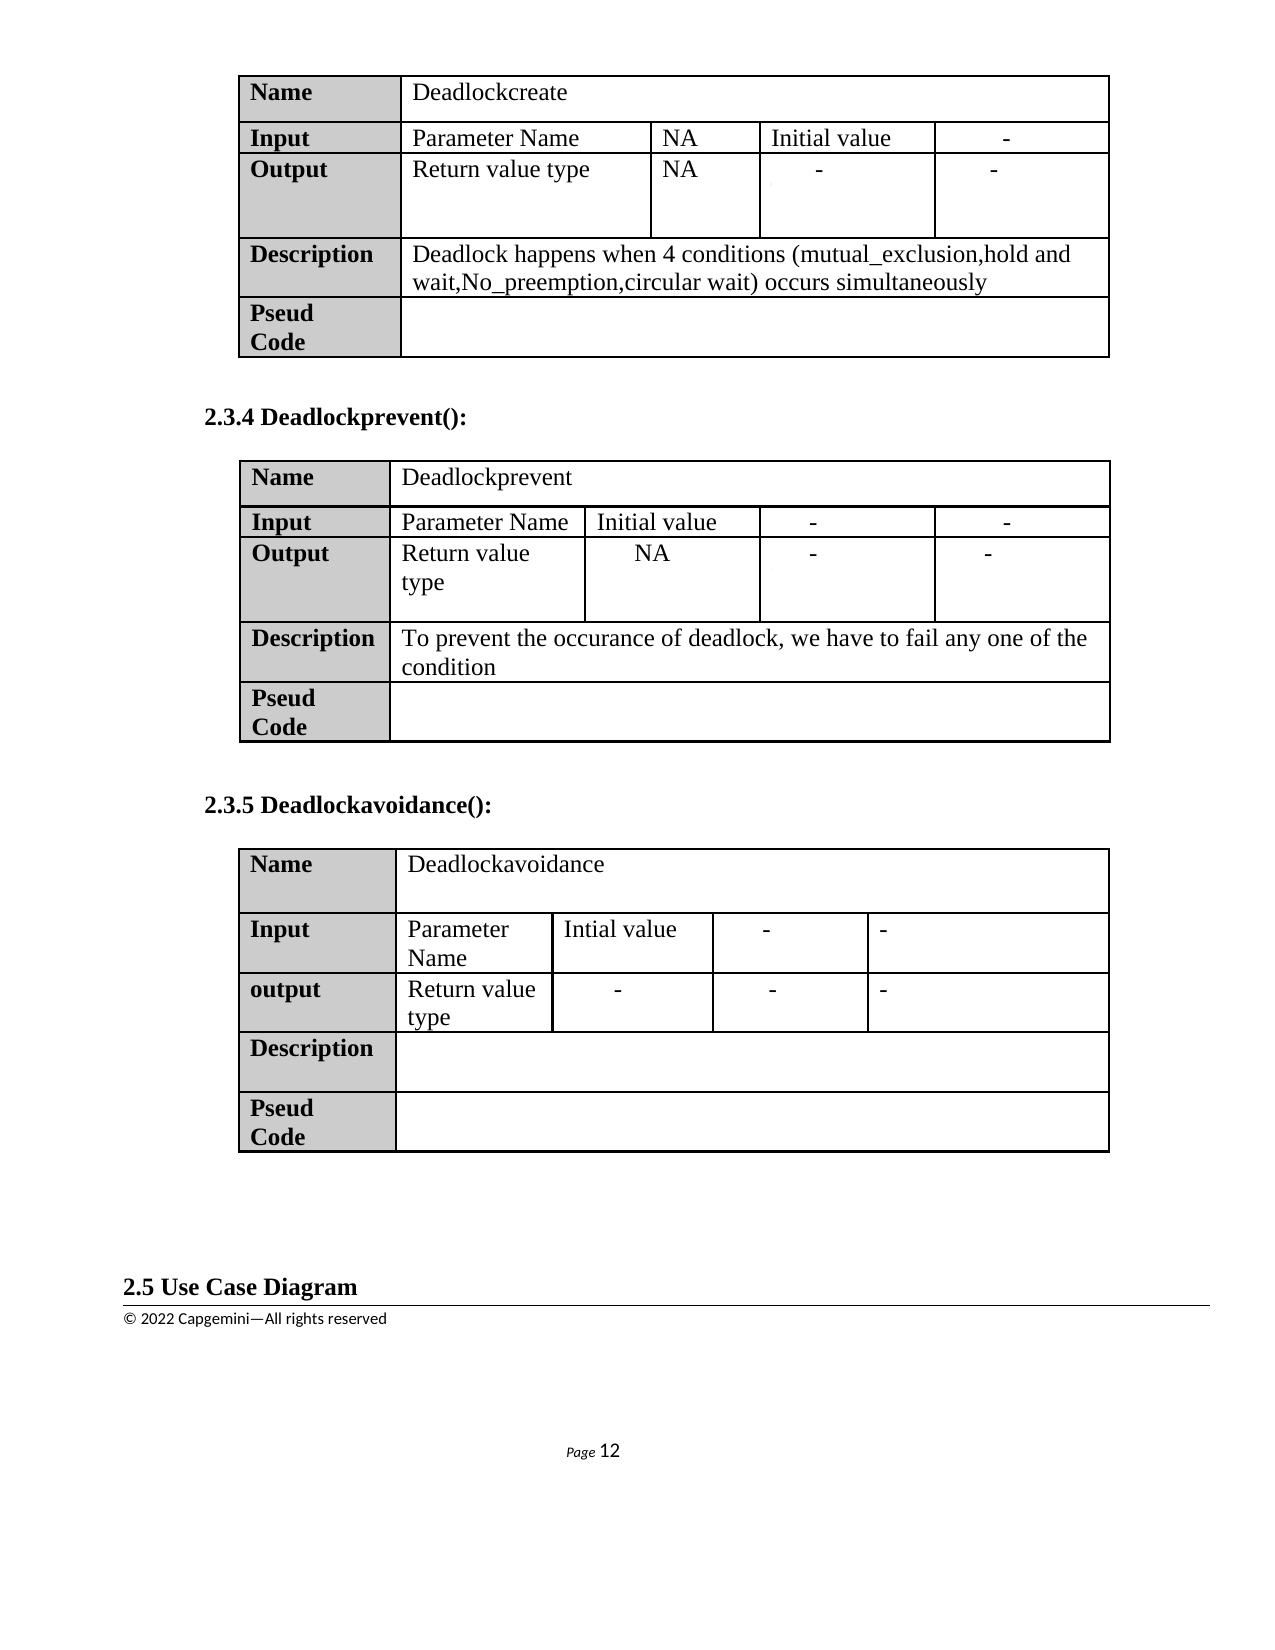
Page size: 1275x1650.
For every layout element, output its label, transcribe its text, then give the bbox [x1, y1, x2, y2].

table_cell [402, 298, 1108, 356]
table_cell [391, 683, 1109, 740]
table_cell NA [652, 154, 759, 237]
text 2.3.5 Deadlockavoidance(): [123, 790, 1210, 819]
text 2.3.4 Deadlockprevent(): [123, 402, 1210, 431]
table_header Name [240, 850, 395, 912]
table_cell - [936, 123, 1108, 152]
table_cell [397, 1033, 1108, 1091]
table_cell - [869, 974, 1108, 1031]
table_header Deadlockprevent [391, 462, 1109, 505]
table_cell - [554, 974, 712, 1031]
table_cell Output [240, 154, 400, 237]
text 2.5 Use Case Diagram [123, 1272, 1210, 1301]
table_cell - [761, 154, 934, 237]
table_header Name [240, 77, 400, 121]
table_cell Description [241, 623, 389, 681]
table_cell - [936, 508, 1109, 536]
table_cell NA [652, 123, 759, 152]
table_cell Return value type [391, 538, 584, 621]
table_cell Return value type [402, 154, 650, 237]
table_cell Parameter Name [391, 508, 584, 536]
table_cell Description [240, 239, 400, 296]
table_cell - [761, 538, 934, 621]
table_cell Input [241, 508, 389, 536]
table_header Deadlockavoidance [397, 850, 1108, 912]
table_cell Initial value [586, 508, 759, 536]
table_cell Parameter Name [397, 914, 551, 972]
table_cell Intial value [554, 914, 712, 972]
table_header Deadlockcreate [402, 77, 1108, 121]
table_cell To prevent the occurance of deadlock, we have to fail any one of the condition [391, 623, 1109, 681]
table_cell Deadlock happens when 4 conditions (mutual_exclusion,hold and wait,No_preemption,circular wait) occurs simultaneously [402, 239, 1108, 296]
table_cell NA [586, 538, 759, 621]
table_cell - [714, 974, 867, 1031]
table_cell Pseud Code [241, 683, 389, 740]
table_cell - [714, 914, 867, 972]
table_cell Return value type [397, 974, 551, 1031]
table_cell Pseud Code [240, 1093, 395, 1150]
table_cell - [869, 914, 1108, 972]
table_cell Parameter Name [402, 123, 650, 152]
table_cell - [761, 508, 934, 536]
table_cell Pseud Code [240, 298, 400, 356]
table_cell output [240, 974, 395, 1031]
table_cell - [936, 538, 1109, 621]
table_cell Description [240, 1033, 395, 1091]
table_cell Input [240, 914, 395, 972]
table_cell Input [240, 123, 400, 152]
table_header Name [241, 462, 389, 505]
table_cell - [936, 154, 1108, 237]
table_cell [397, 1093, 1108, 1150]
table_cell Initial value [761, 123, 934, 152]
table_cell Output [241, 538, 389, 621]
